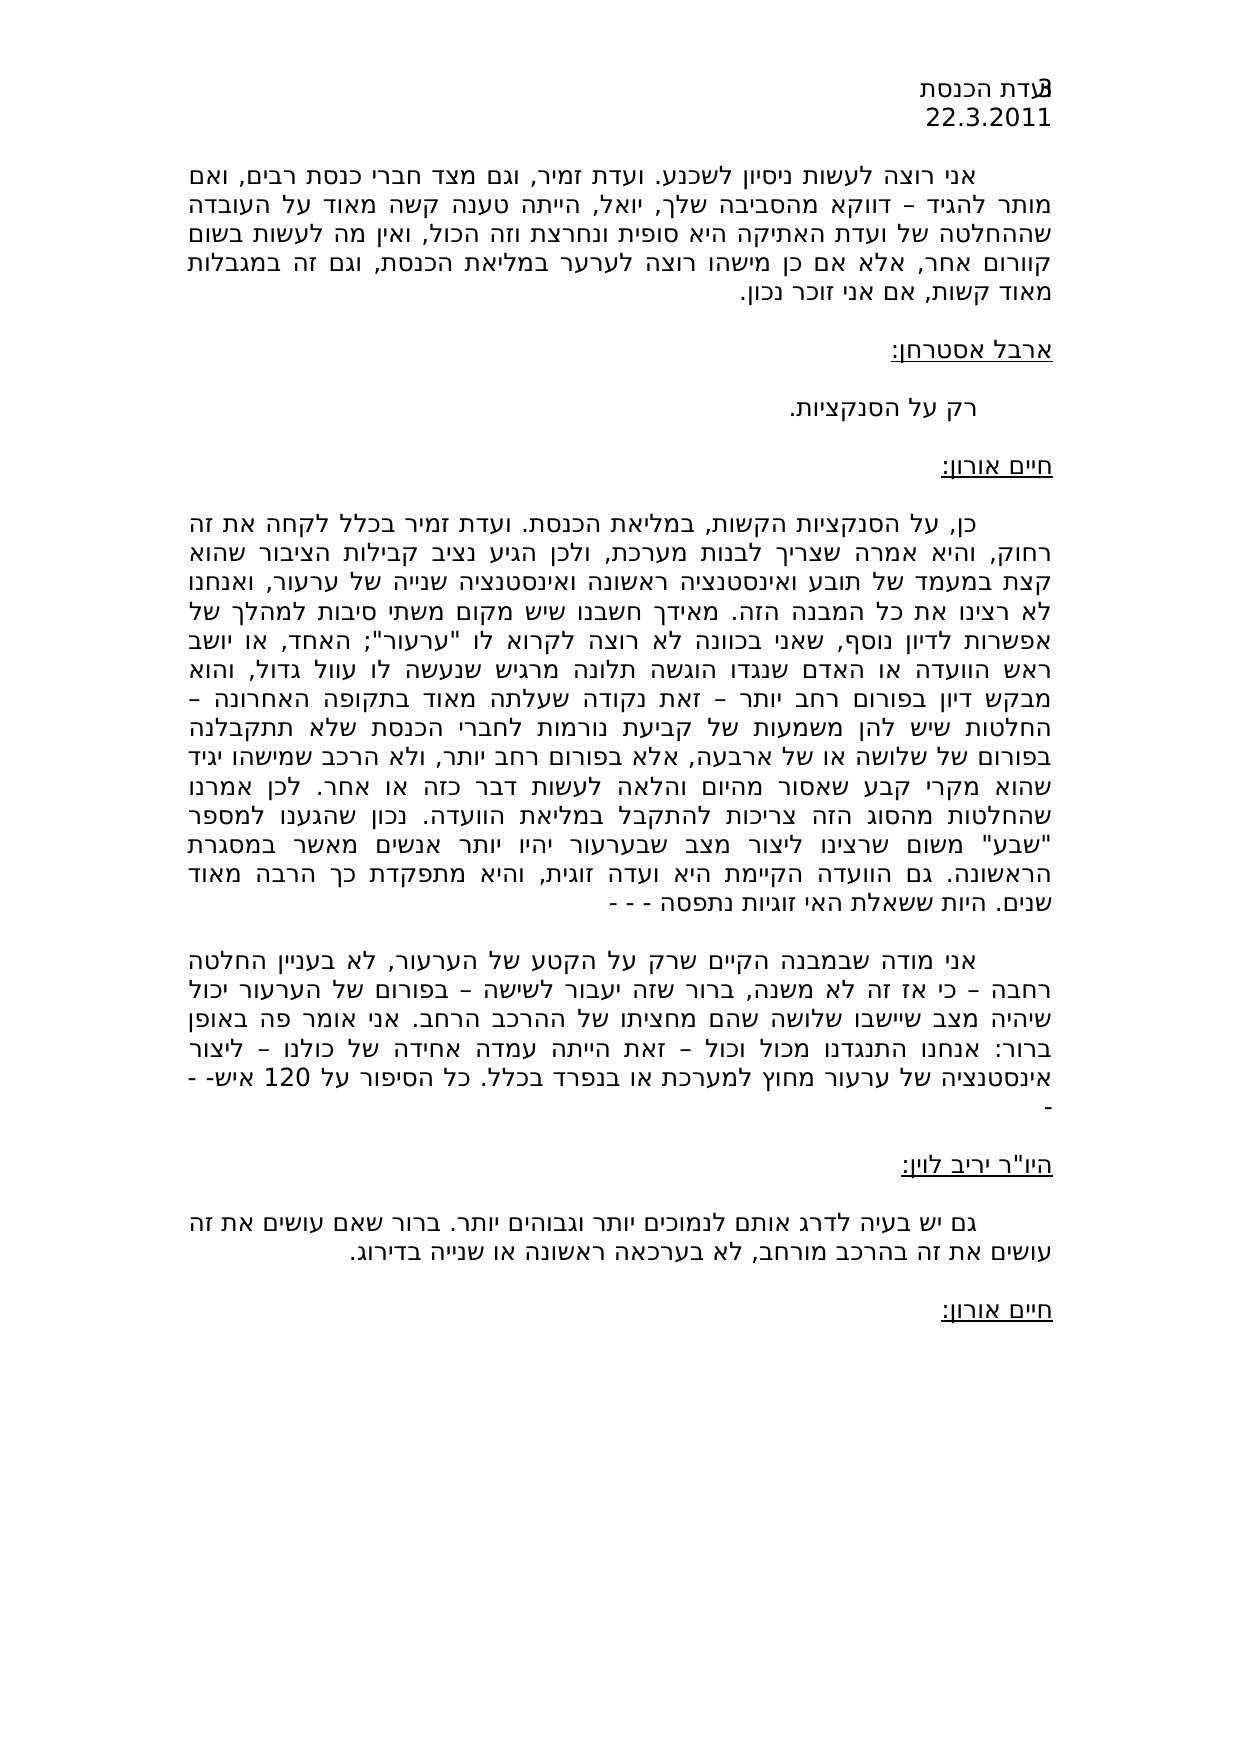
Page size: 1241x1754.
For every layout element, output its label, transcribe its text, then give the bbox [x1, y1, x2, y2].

text ארבל אסטרחן: [187, 335, 1053, 364]
text רק על הסנקציות. [187, 393, 1053, 422]
text חיים אורון: [187, 451, 1053, 480]
text אני מודה שבמבנה הקיים שרק על הקטע של הערעור, לא בעניין החלטה רחבה – כי אז זה לא משנה, ברור שזה יעבור לשישה – בפורום של הערעור יכול שיהיה מצב שיישבו שלושה שהם מחציתו של ההרכב הרחב. אני אומר פה באופן ברור: אנחנו התנגדנו מכול וכול – זאת הייתה עמדה אחידה של כולנו – ליצור אינסטנציה של ערעור מחוץ למערכת או בנפרד בכלל. כל הסיפור על 120 איש- - - [187, 946, 1053, 1121]
text אני רוצה לעשות ניסיון לשכנע. ועדת זמיר, וגם מצד חברי כנסת רבים, ואם מותר להגיד – דווקא מהסביבה שלך, יואל, הייתה טענה קשה מאוד על העובדה שההחלטה של ועדת האתיקה היא סופית ונחרצת וזה הכול, ואין מה לעשות בשום קוורום אחר, אלא אם כן מישהו רוצה לערער במליאת הכנסת, וגם זה במגבלות מאוד קשות, אם אני זוכר נכון. [187, 161, 1053, 307]
text גם יש בעיה לדרג אותם לנמוכים יותר וגבוהים יותר. ברור שאם עושים את זה עושים את זה בהרכב מורחב, לא בערכאה ראשונה או שנייה בדירוג. [187, 1208, 1053, 1266]
text חיים אורון: [187, 1295, 1053, 1324]
text כן, על הסנקציות הקשות, במליאת הכנסת. ועדת זמיר בכלל לקחה את זה רחוק, והיא אמרה שצריך לבנות מערכת, ולכן הגיע נציב קבילות הציבור שהוא קצת במעמד של תובע ואינסטנציה ראשונה ואינסטנציה שנייה של ערעור, ואנחנו לא רצינו את כל המבנה הזה. מאידך חשבנו שיש מקום משתי סיבות למהלך של אפשרות לדיון נוסף, שאני בכוונה לא רוצה לקרוא לו "ערעור"; האחד, או יושב ראש הוועדה או האדם שנגדו הוגשה תלונה מרגיש שנעשה לו עוול גדול, והוא מבקש דיון בפורום רחב יותר – זאת נקודה שעלתה מאוד בתקופה האחרונה – החלטות שיש להן משמעות של קביעת נורמות לחברי הכנסת שלא תתקבלנה בפורום של שלושה או של ארבעה, אלא בפורום רחב יותר, ולא הרכב שמישהו יגיד שהוא מקרי קבע שאסור מהיום והלאה לעשות דבר כזה או אחר. לכן אמרנו שהחלטות מהסוג הזה צריכות להתקבל במליאת הוועדה. נכון שהגענו למספר "שבע" משום שרצינו ליצור מצב שבערעור יהיו יותר אנשים מאשר במסגרת הראשונה. גם הוועדה הקיימת היא ועדה זוגית, והיא מתפקדת כך הרבה מאוד שנים. היות ששאלת האי זוגיות נתפסה - - - [187, 509, 1053, 917]
text היו"ר יריב לוין: [187, 1150, 1053, 1179]
